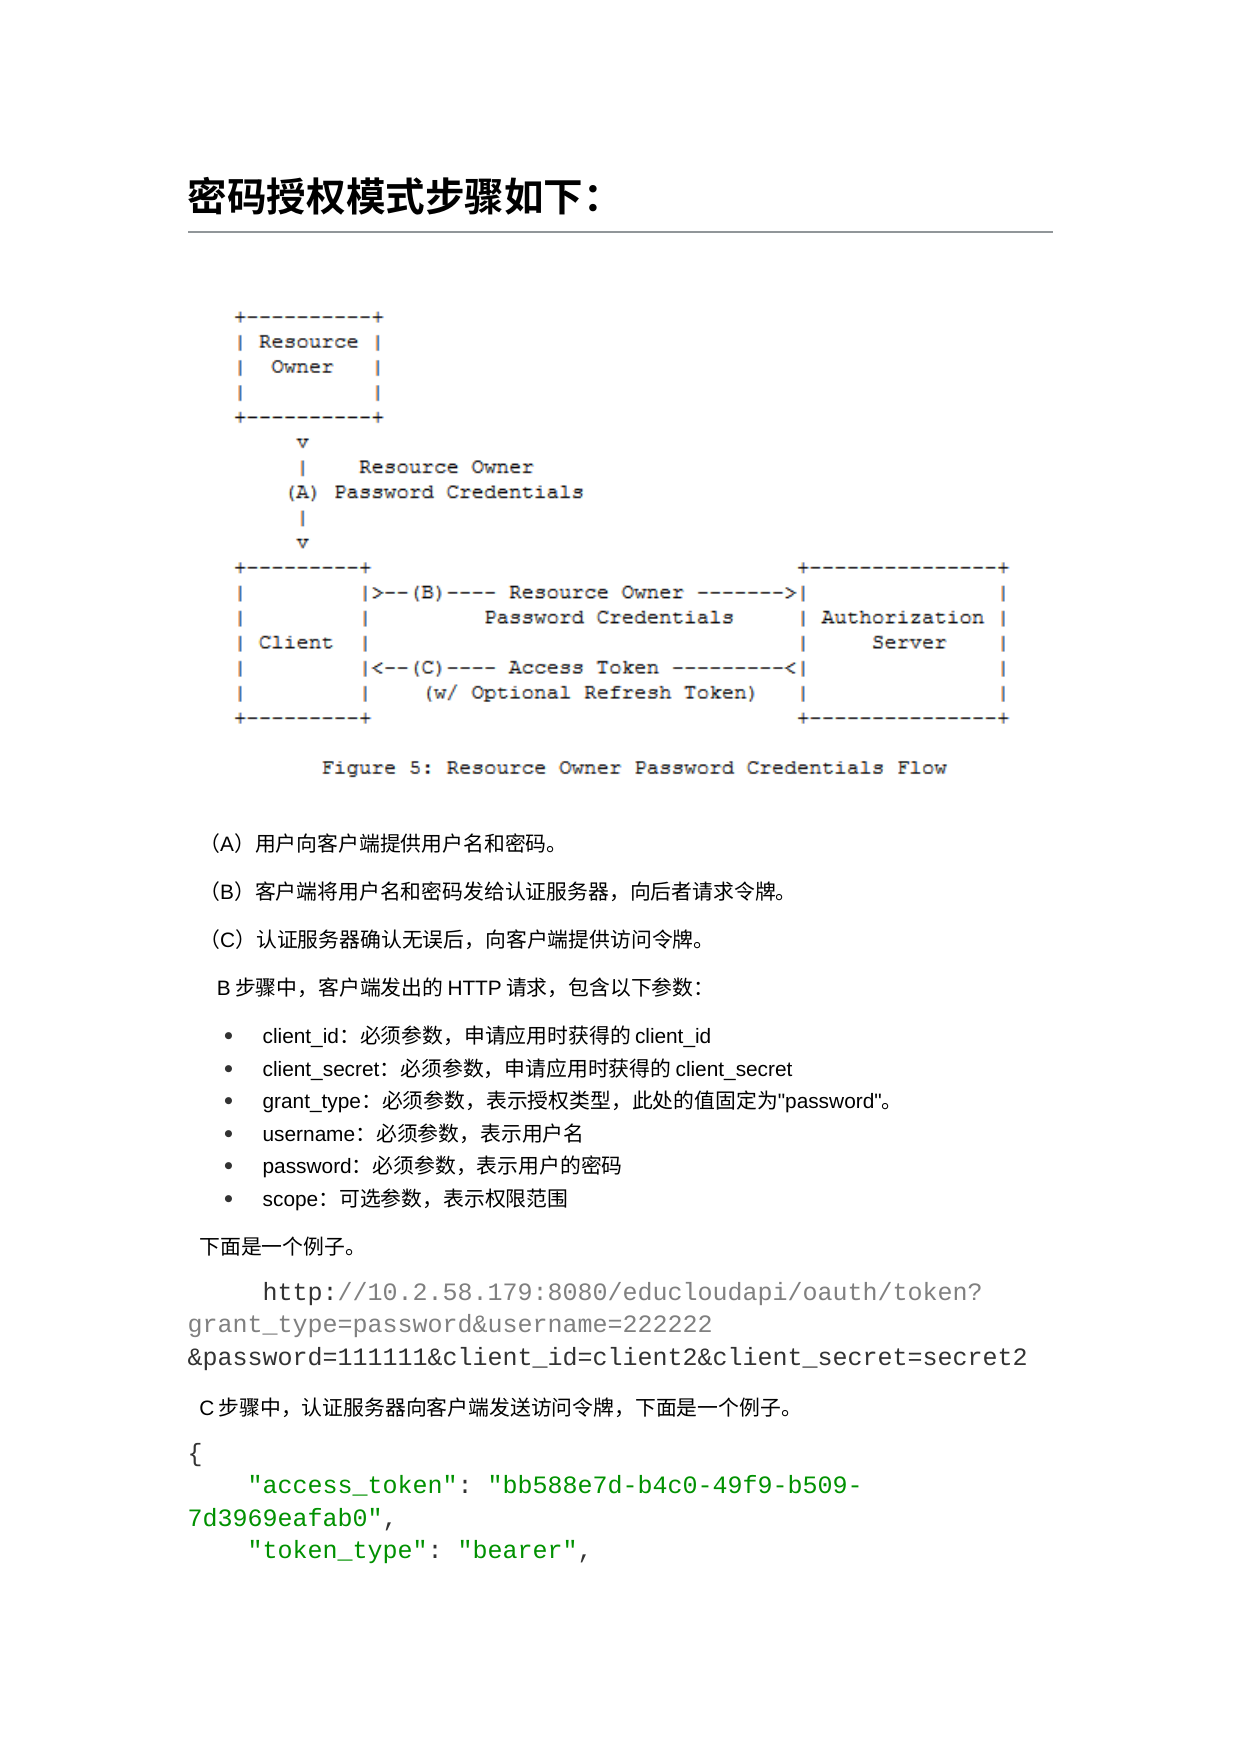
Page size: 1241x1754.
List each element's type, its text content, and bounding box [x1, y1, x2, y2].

text B步骤中，客户端发出的HTTP请求，包含以下参数： [187, 970, 1053, 1003]
text 下面是一个例子。 [187, 1229, 1053, 1261]
list grant_type：必须参数，表示授权类型，此处的值固定为"password"。 [225, 1083, 1053, 1116]
text （B）客户端将用户名和密码发给认证服务器，向后者请求令牌。 [187, 874, 1053, 906]
text { [187, 1438, 1053, 1471]
text C步骤中，认证服务器向客户端发送访问令牌，下面是一个例子。 [187, 1390, 1053, 1423]
list scope：可选参数，表示权限范围 [225, 1181, 1053, 1213]
text "access_token": "bb588e7d-b4c0-49f9-b509-7d3969eafab0", [187, 1471, 1053, 1536]
list password：必须参数，表示用户的密码 [225, 1148, 1053, 1181]
list username：必须参数，表示用户名 [225, 1116, 1053, 1148]
text （A）用户向客户端提供用户名和密码。 [187, 826, 1053, 858]
subtitle 密码授权模式步骤如下： [187, 162, 1053, 233]
text http://10.2.58.179:8080/educloudapi/oauth/token?grant_type=password&username=222222 &password=111111&client_id=client2&client_secret=secret2 [187, 1277, 1053, 1374]
picture [187, 290, 1094, 796]
text （C）认证服务器确认无误后，向客户端提供访问令牌。 [187, 922, 1053, 954]
list client_secret：必须参数，申请应用时获得的client_secret [225, 1051, 1053, 1083]
list client_id：必须参数，申请应用时获得的client_id [225, 1018, 1053, 1051]
text "token_type": "bearer", [187, 1536, 1053, 1568]
